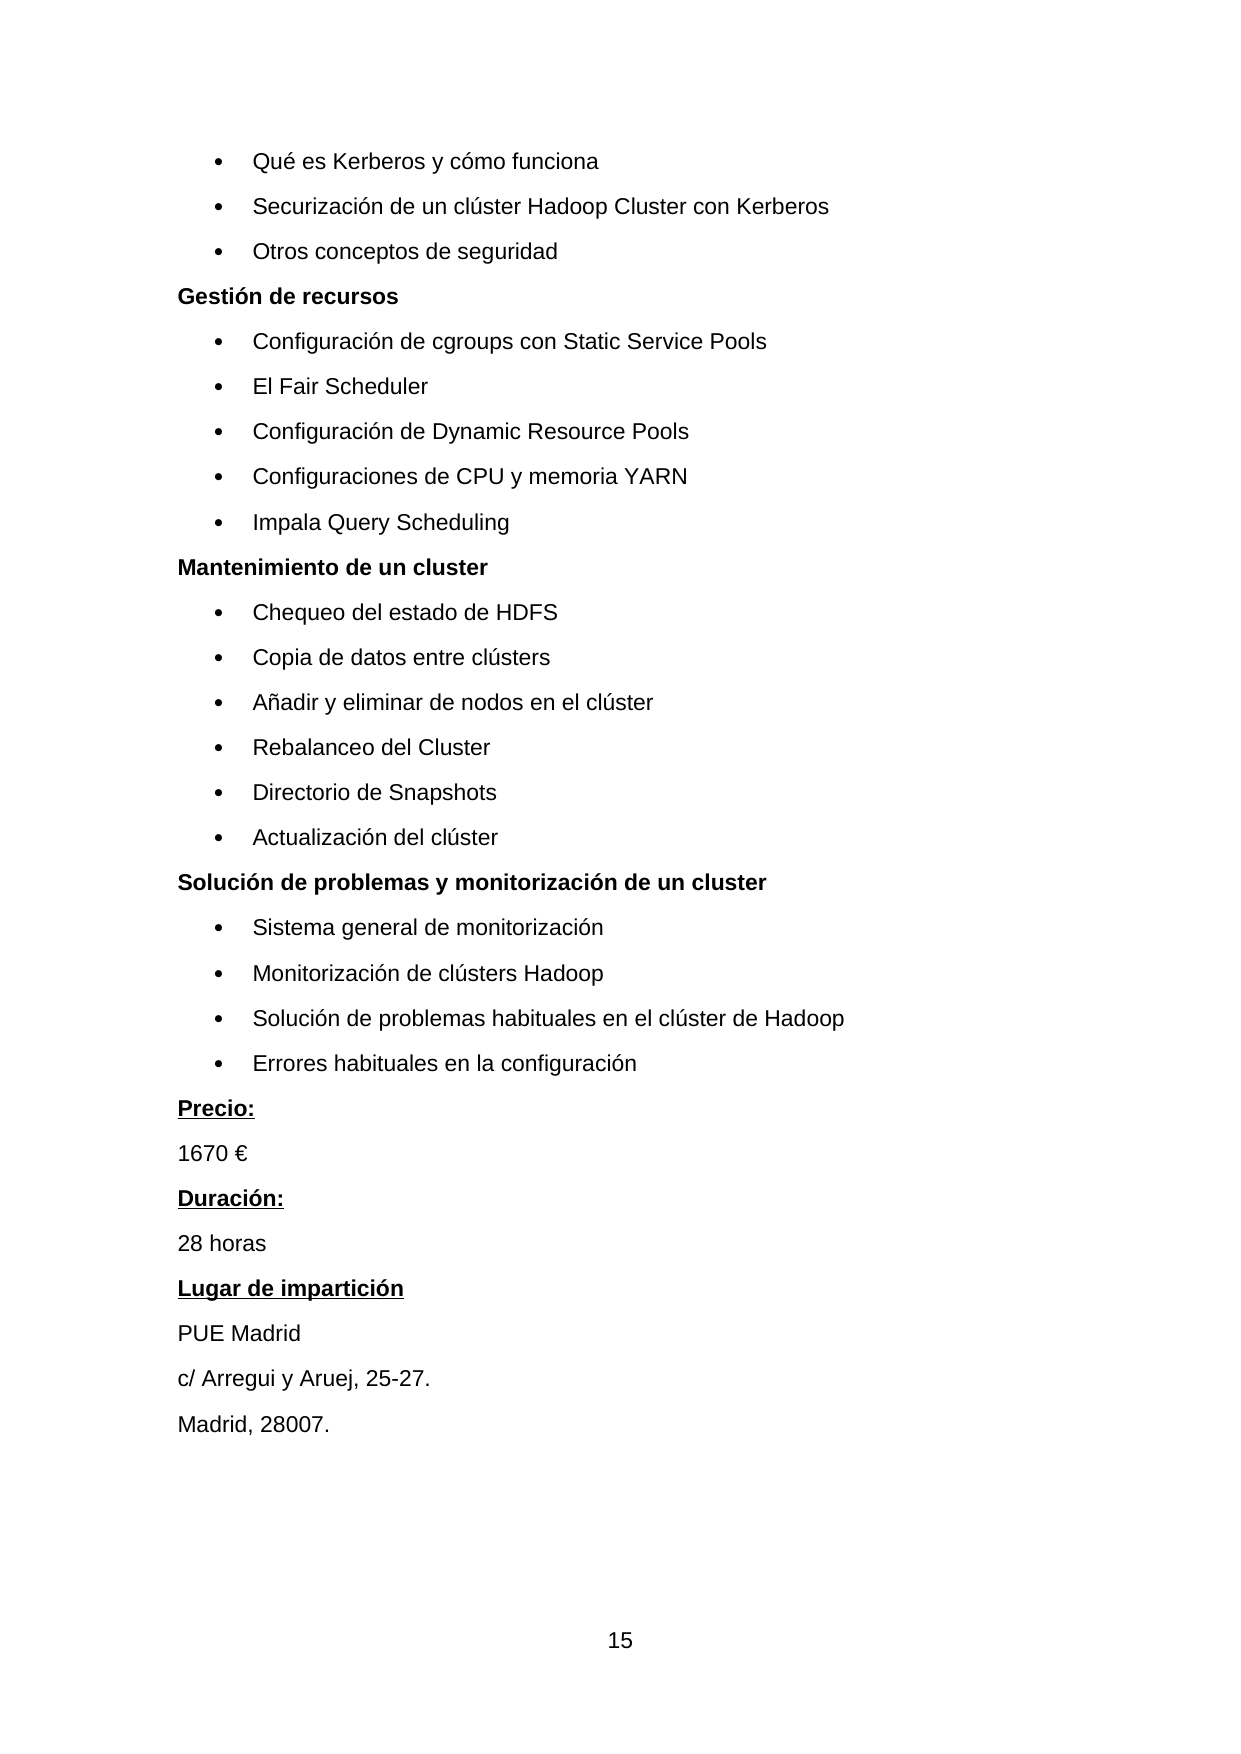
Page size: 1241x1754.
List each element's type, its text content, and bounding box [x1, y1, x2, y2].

list Configuraciones de CPU y memoria YARN [215, 463, 1063, 490]
list Monitorización de clústers Hadoop [215, 959, 1063, 986]
list Configuración de Dynamic Resource Pools [215, 418, 1063, 444]
text PUE Madrid [177, 1320, 1063, 1347]
text Lugar de impartición [177, 1275, 1063, 1302]
list Securización de un clúster Hadoop Cluster con Kerberos [215, 193, 1063, 219]
text Solución de problemas y monitorización de un cluster [177, 869, 1063, 896]
list Directorio de Snapshots [215, 779, 1063, 805]
list Sistema general de monitorización [215, 914, 1063, 941]
list Configuración de cgroups con Static Service Pools [215, 328, 1063, 354]
text Madrid, 28007. [177, 1411, 1063, 1437]
list Qué es Kerberos y cómo funciona [215, 148, 1063, 174]
list Errores habituales en la configuración [215, 1050, 1063, 1076]
text 28 horas [177, 1230, 1063, 1256]
list Chequeo del estado de HDFS [215, 599, 1063, 625]
text Mantenimiento de un cluster [177, 553, 1063, 580]
text Precio: [177, 1095, 1063, 1121]
text 1670 € [177, 1140, 1063, 1166]
list El Fair Scheduler [215, 373, 1063, 399]
text Gestión de recursos [177, 283, 1063, 309]
text c/ Arregui y Aruej, 25-27. [177, 1365, 1063, 1392]
list Impala Query Scheduling [215, 508, 1063, 535]
list Otros conceptos de seguridad [215, 238, 1063, 264]
list Actualización del clúster [215, 824, 1063, 851]
text Duración: [177, 1185, 1063, 1211]
list Añadir y eliminar de nodos en el clúster [215, 689, 1063, 715]
list Rebalanceo del Cluster [215, 734, 1063, 760]
list Solución de problemas habituales en el clúster de Hadoop [215, 1004, 1063, 1031]
list Copia de datos entre clústers [215, 644, 1063, 670]
